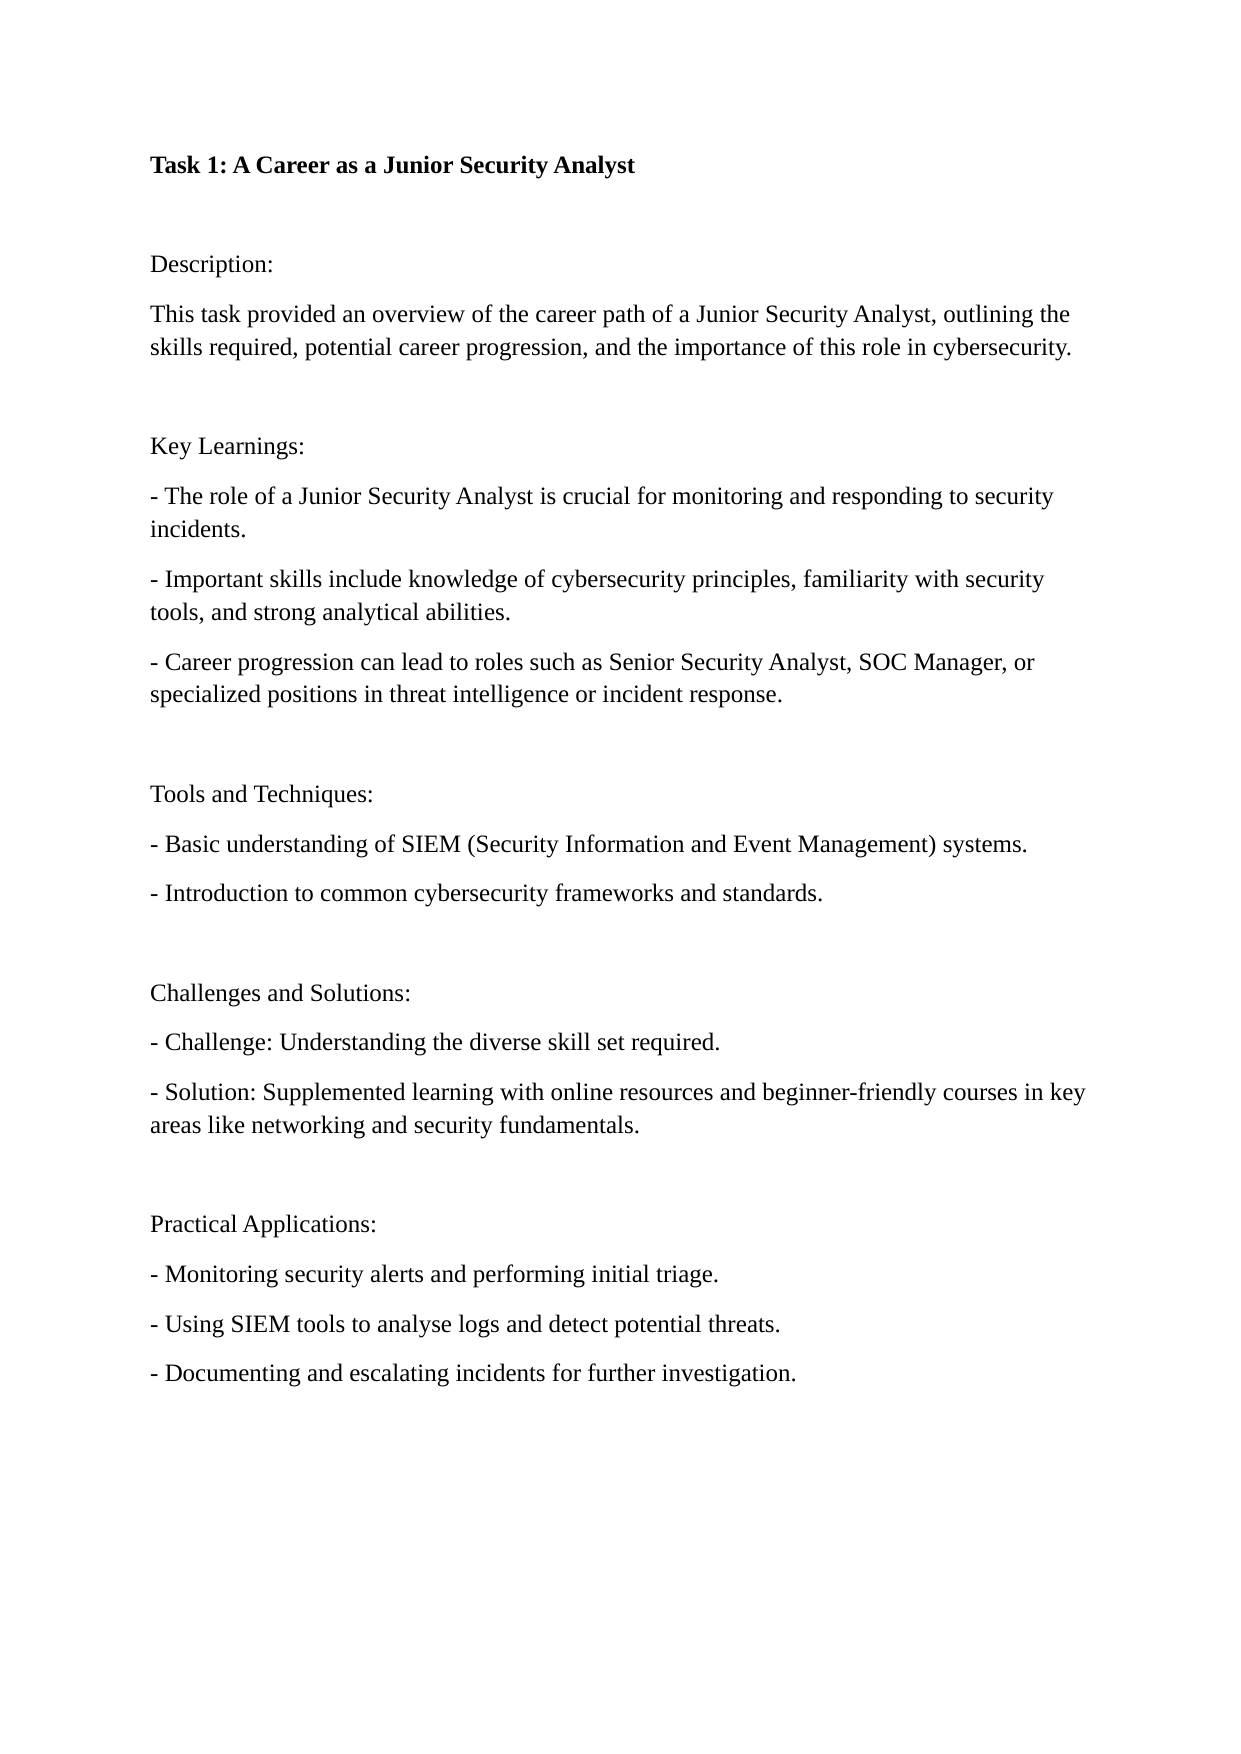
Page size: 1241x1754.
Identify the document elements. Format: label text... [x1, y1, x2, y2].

text Tools and Techniques: [150, 779, 1090, 808]
text - Using SIEM tools to analyse logs and detect potential threats. [150, 1309, 1090, 1338]
text Description: [150, 249, 1090, 278]
text Key Learnings: [150, 431, 1090, 460]
text This task provided an overview of the career path of a Junior Security Analyst, outlining the skills required, potential career progression, and the importance of this role in cybersecurity. [150, 299, 1090, 361]
text - Documenting and escalating incidents for further investigation. [150, 1358, 1090, 1387]
text Practical Applications: [150, 1209, 1090, 1238]
text - Basic understanding of SIEM (Security Information and Event Management) systems. [150, 829, 1090, 857]
text - Monitoring security alerts and performing initial triage. [150, 1259, 1090, 1288]
text - Introduction to common cybersecurity frameworks and standards. [150, 878, 1090, 907]
text - The role of a Junior Security Analyst is crucial for monitoring and responding to security incidents. [150, 481, 1090, 543]
text - Important skills include knowledge of cybersecurity principles, familiarity with security tools, and strong analytical abilities. [150, 564, 1090, 626]
text - Challenge: Understanding the diverse skill set required. [150, 1027, 1090, 1056]
text Challenges and Solutions: [150, 978, 1090, 1006]
text Task 1: A Career as a Junior Security Analyst [150, 150, 1090, 179]
text - Solution: Supplemented learning with online resources and beginner-friendly courses in key areas like networking and security fundamentals. [150, 1077, 1090, 1139]
text - Career progression can lead to roles such as Senior Security Analyst, SOC Manager, or specialized positions in threat intelligence or incident response. [150, 647, 1090, 708]
